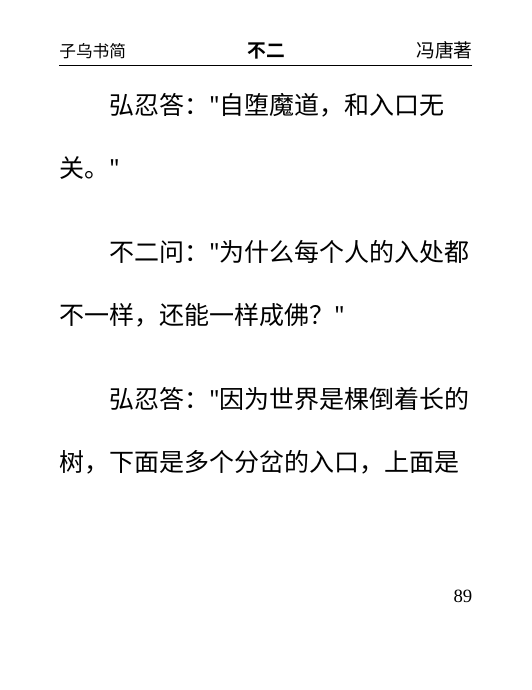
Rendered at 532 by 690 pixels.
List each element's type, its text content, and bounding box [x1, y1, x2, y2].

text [59, 366, 472, 493]
text 不二问："为什么每个人的入处都不一样，还能一样成佛？" [59, 219, 472, 346]
text 弘忍答："自堕魔道，和入口无关。" [59, 72, 472, 199]
